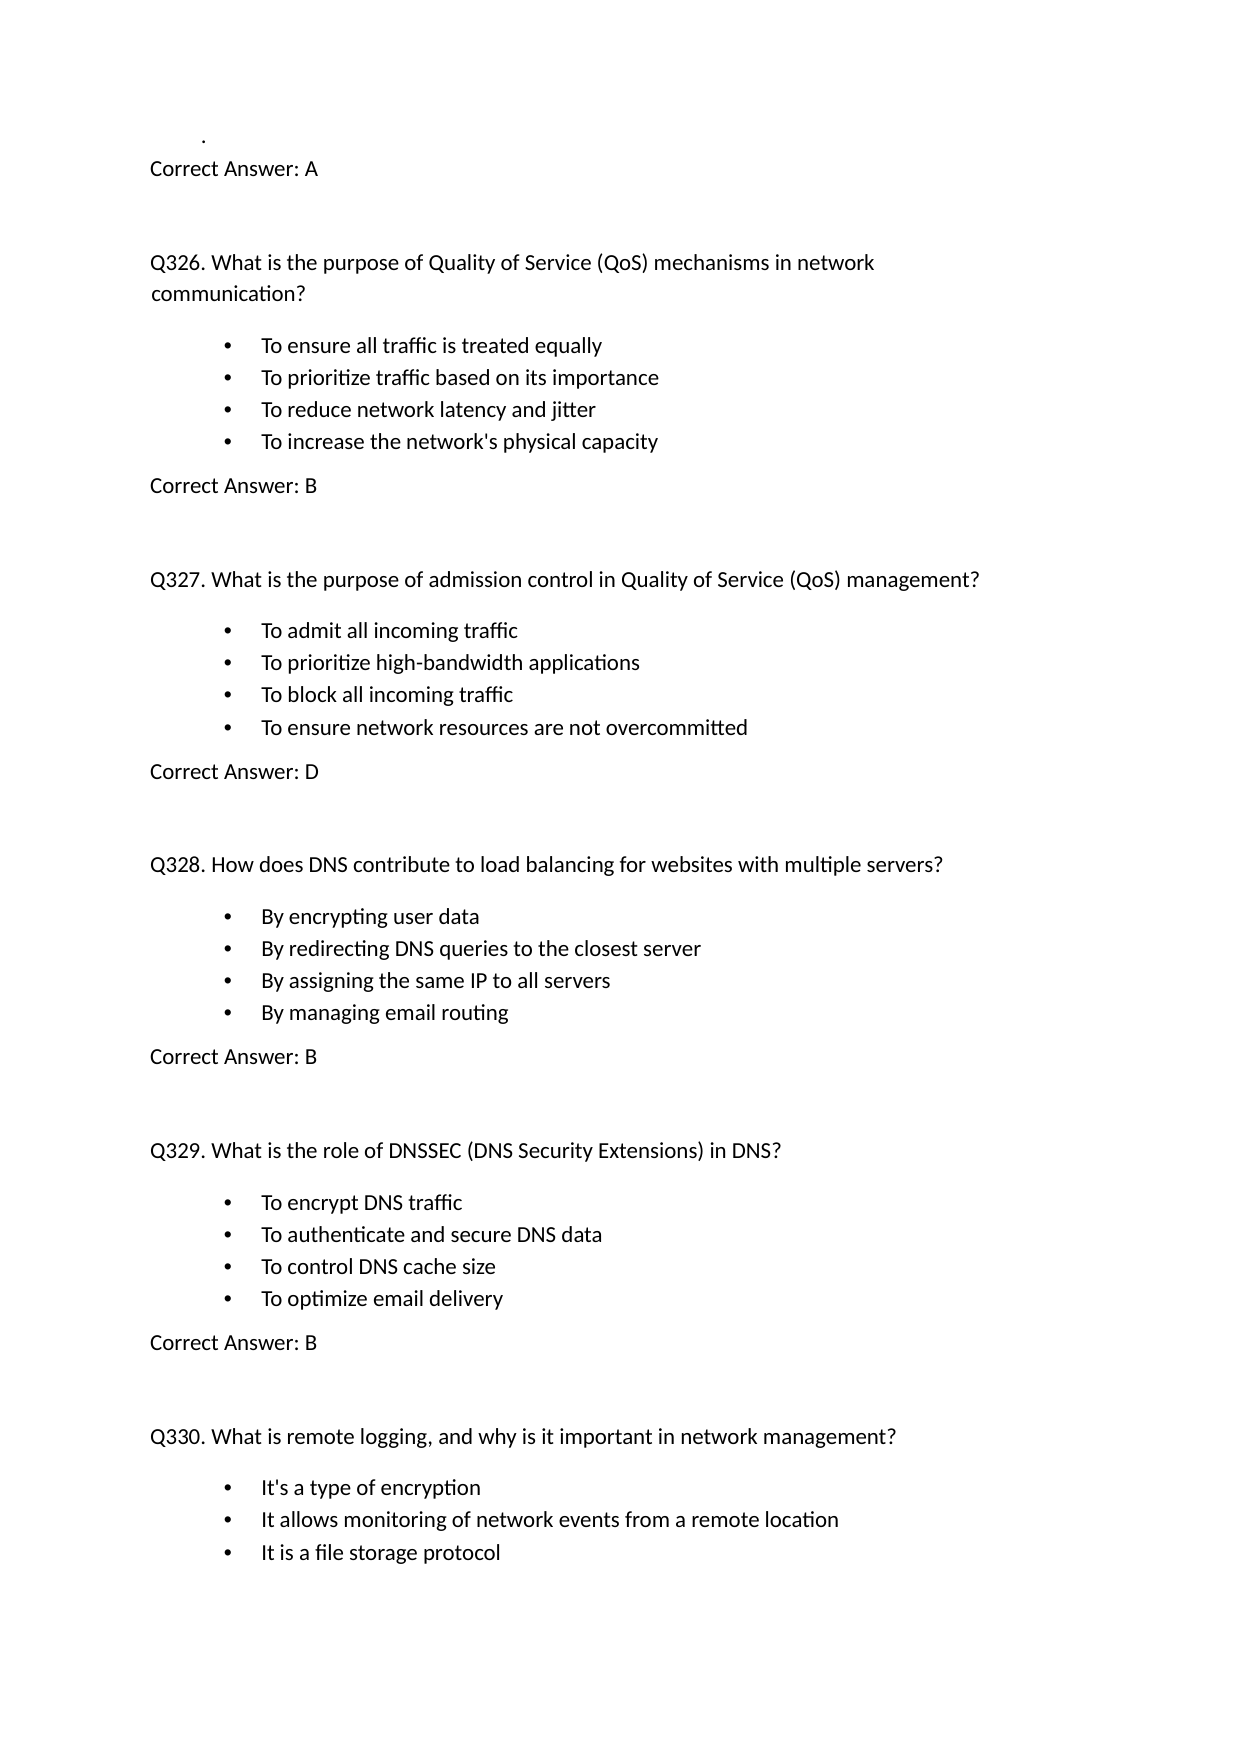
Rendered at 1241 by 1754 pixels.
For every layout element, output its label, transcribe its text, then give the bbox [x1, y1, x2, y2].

list To optimize email delivery [223, 1284, 1036, 1312]
text Q327. What is the purpose of admission control in Quality of Service (QoS) management? [150, 565, 1036, 593]
text Q330. What is remote logging, and why is it important in network management? [150, 1422, 1036, 1450]
list By managing email routing [223, 998, 1036, 1026]
list By redirecting DNS queries to the closest server [223, 934, 1036, 962]
list To encrypt DNS traffic [223, 1188, 1036, 1216]
list To increase the network's physical capacity [223, 427, 1036, 455]
list To control DNS cache size [223, 1252, 1036, 1280]
text Correct Answer: D [150, 757, 1036, 785]
text Q328. How does DNS contribute to load balancing for websites with multiple servers? [150, 850, 1036, 878]
text Correct Answer: B [150, 1042, 1036, 1070]
list By encrypting user data [223, 902, 1036, 930]
list It allows monitoring of network events from a remote location [223, 1506, 1036, 1533]
text Correct Answer: B [150, 471, 1036, 499]
list By assigning the same IP to all servers [223, 966, 1036, 994]
list It is a file storage protocol [223, 1538, 1036, 1566]
text Q326. What is the purpose of Quality of Service (QoS) mechanisms in network communication? [150, 248, 1036, 307]
list To block all incoming traffic [223, 681, 1036, 709]
list To prioritize high-bandwidth applications [223, 648, 1036, 677]
text Correct Answer: A [150, 154, 1036, 182]
text Q329. What is the role of DNSSEC (DNS Security Extensions) in DNS? [150, 1136, 1036, 1164]
list To reduce network latency and jitter [223, 395, 1036, 423]
list To admit all incoming traffic [223, 616, 1036, 644]
list To authenticate and secure DNS data [223, 1220, 1036, 1248]
list To ensure network resources are not overcommitted [223, 713, 1036, 741]
text Correct Answer: B [150, 1328, 1036, 1356]
list To ensure all traffic is treated equally [223, 331, 1036, 359]
list To prioritize traffic based on its importance [223, 363, 1036, 391]
list It's a type of encryption [223, 1473, 1036, 1501]
